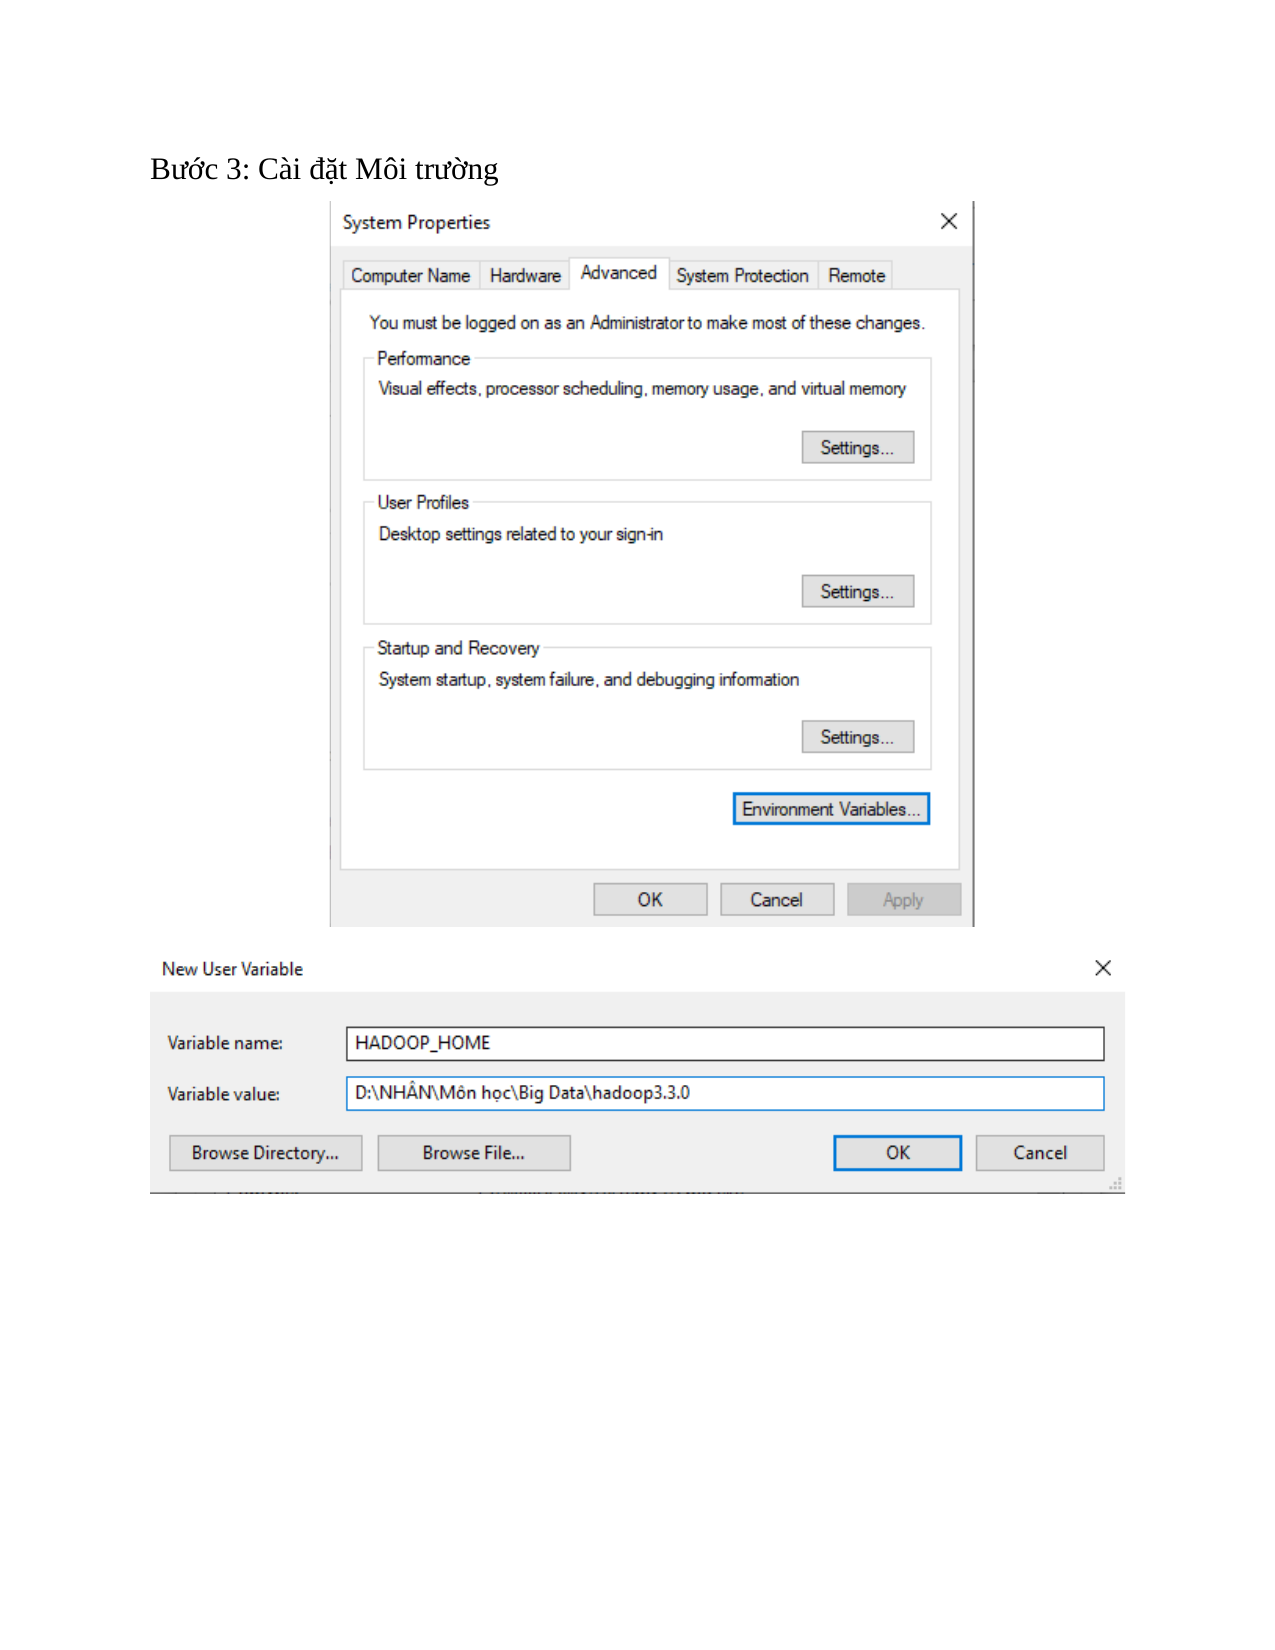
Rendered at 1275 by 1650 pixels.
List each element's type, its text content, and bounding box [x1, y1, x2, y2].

text Bước 3: Cài đặt Môi trường [150, 150, 1125, 186]
picture [329, 201, 975, 927]
picture [150, 947, 1125, 1194]
